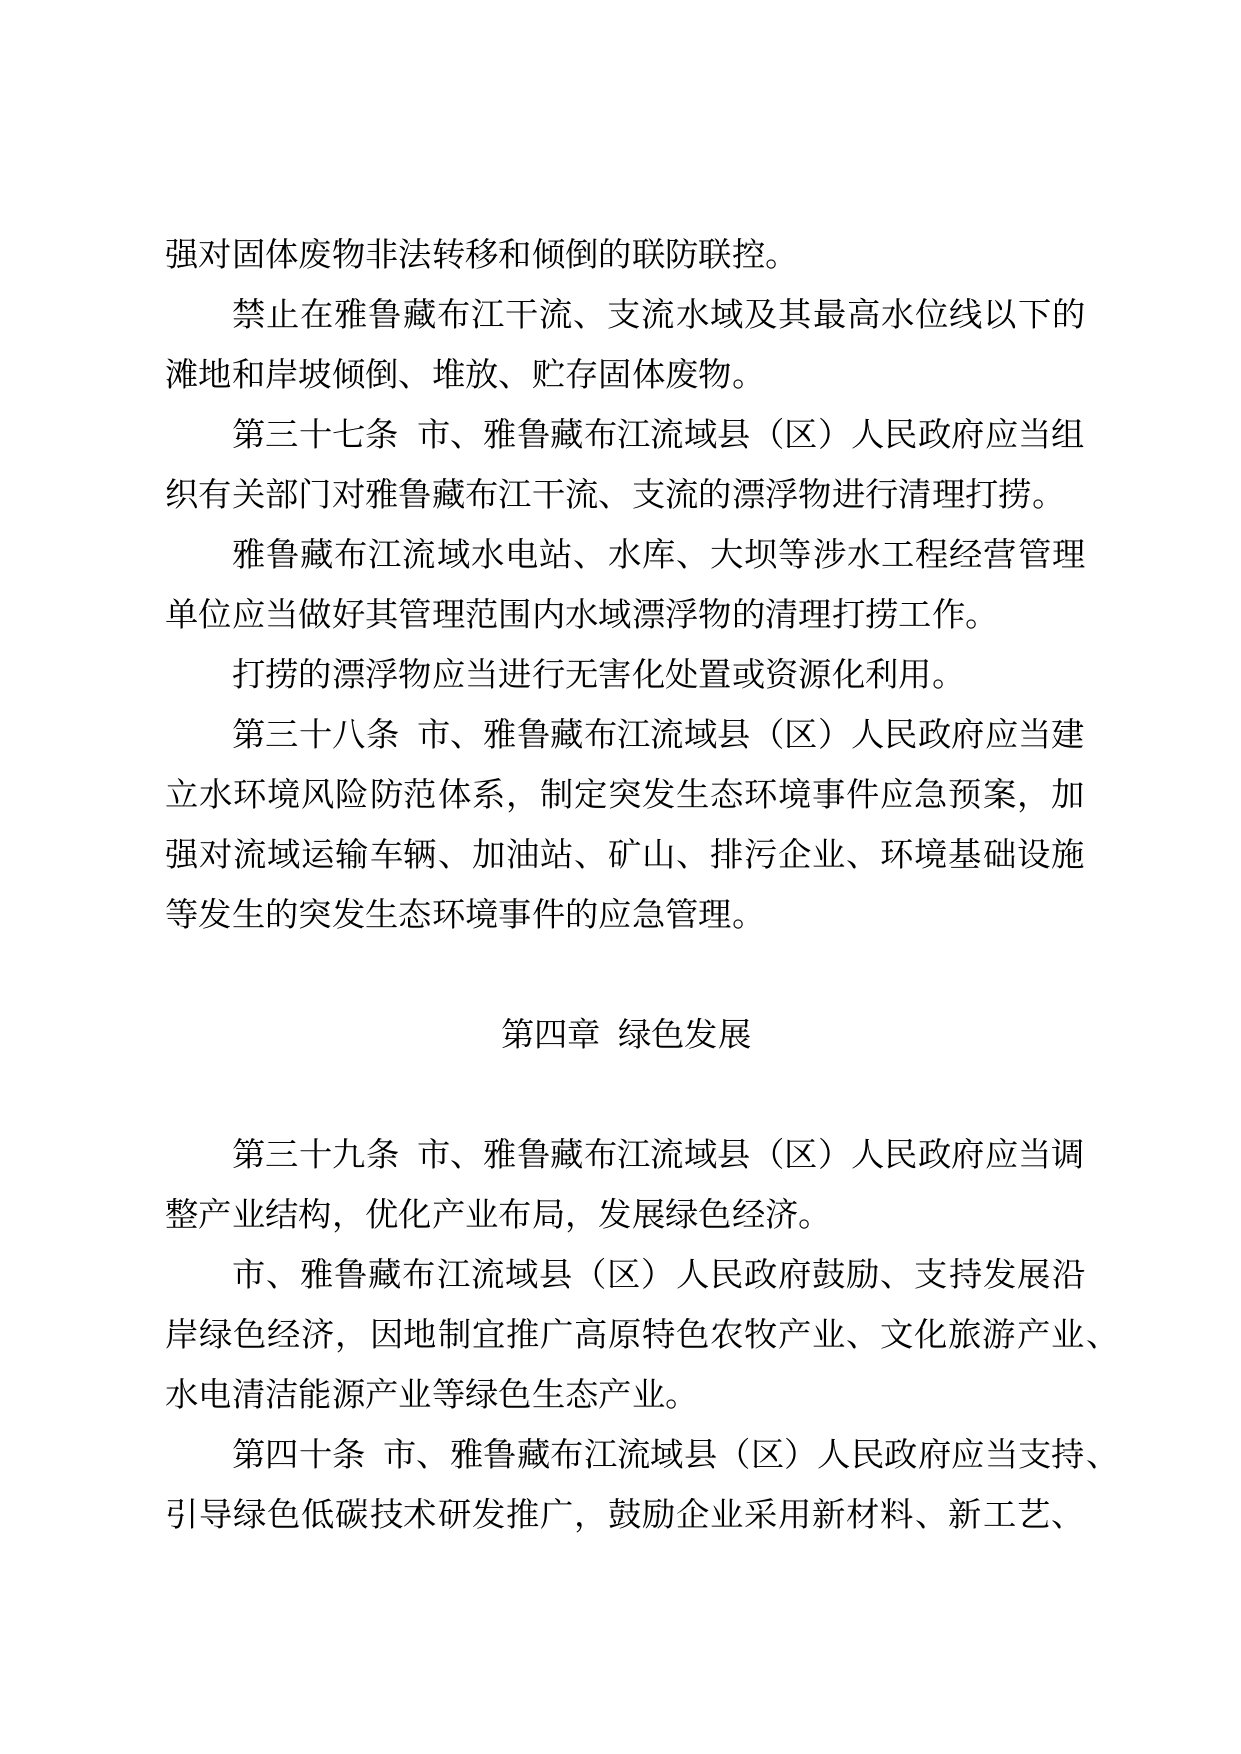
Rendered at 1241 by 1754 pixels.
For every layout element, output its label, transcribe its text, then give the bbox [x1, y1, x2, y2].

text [165, 1418, 1087, 1538]
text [165, 218, 1087, 278]
text 禁止在雅鲁藏布江干流、支流水域及其最高水位线以下的滩地和岸坡倾倒、堆放、贮存固体废物。 [165, 278, 1087, 398]
text 第三十八条 市、雅鲁藏布江流域县（区）人民政府应当建立水环境风险防范体系，制定突发生态环境事件应急预案，加强对流域运输车辆、加油站、矿山、排污企业、环境基础设施等发生的突发生态环境事件的应急管理。 [165, 698, 1087, 938]
text 第四章 绿色发展 [165, 998, 1087, 1058]
text 打捞的漂浮物应当进行无害化处置或资源化利用。 [165, 638, 1087, 698]
text 第三十九条 市、雅鲁藏布江流域县（区）人民政府应当调整产业结构，优化产业布局，发展绿色经济。 [165, 1118, 1087, 1238]
text 第三十七条 市、雅鲁藏布江流域县（区）人民政府应当组织有关部门对雅鲁藏布江干流、支流的漂浮物进行清理打捞。 [165, 398, 1087, 518]
text 雅鲁藏布江流域水电站、水库、大坝等涉水工程经营管理单位应当做好其管理范围内水域漂浮物的清理打捞工作。 [165, 518, 1087, 638]
text 市、雅鲁藏布江流域县（区）人民政府鼓励、支持发展沿岸绿色经济，因地制宜推广高原特色农牧产业、文化旅游产业、水电清洁能源产业等绿色生态产业。 [165, 1238, 1087, 1418]
